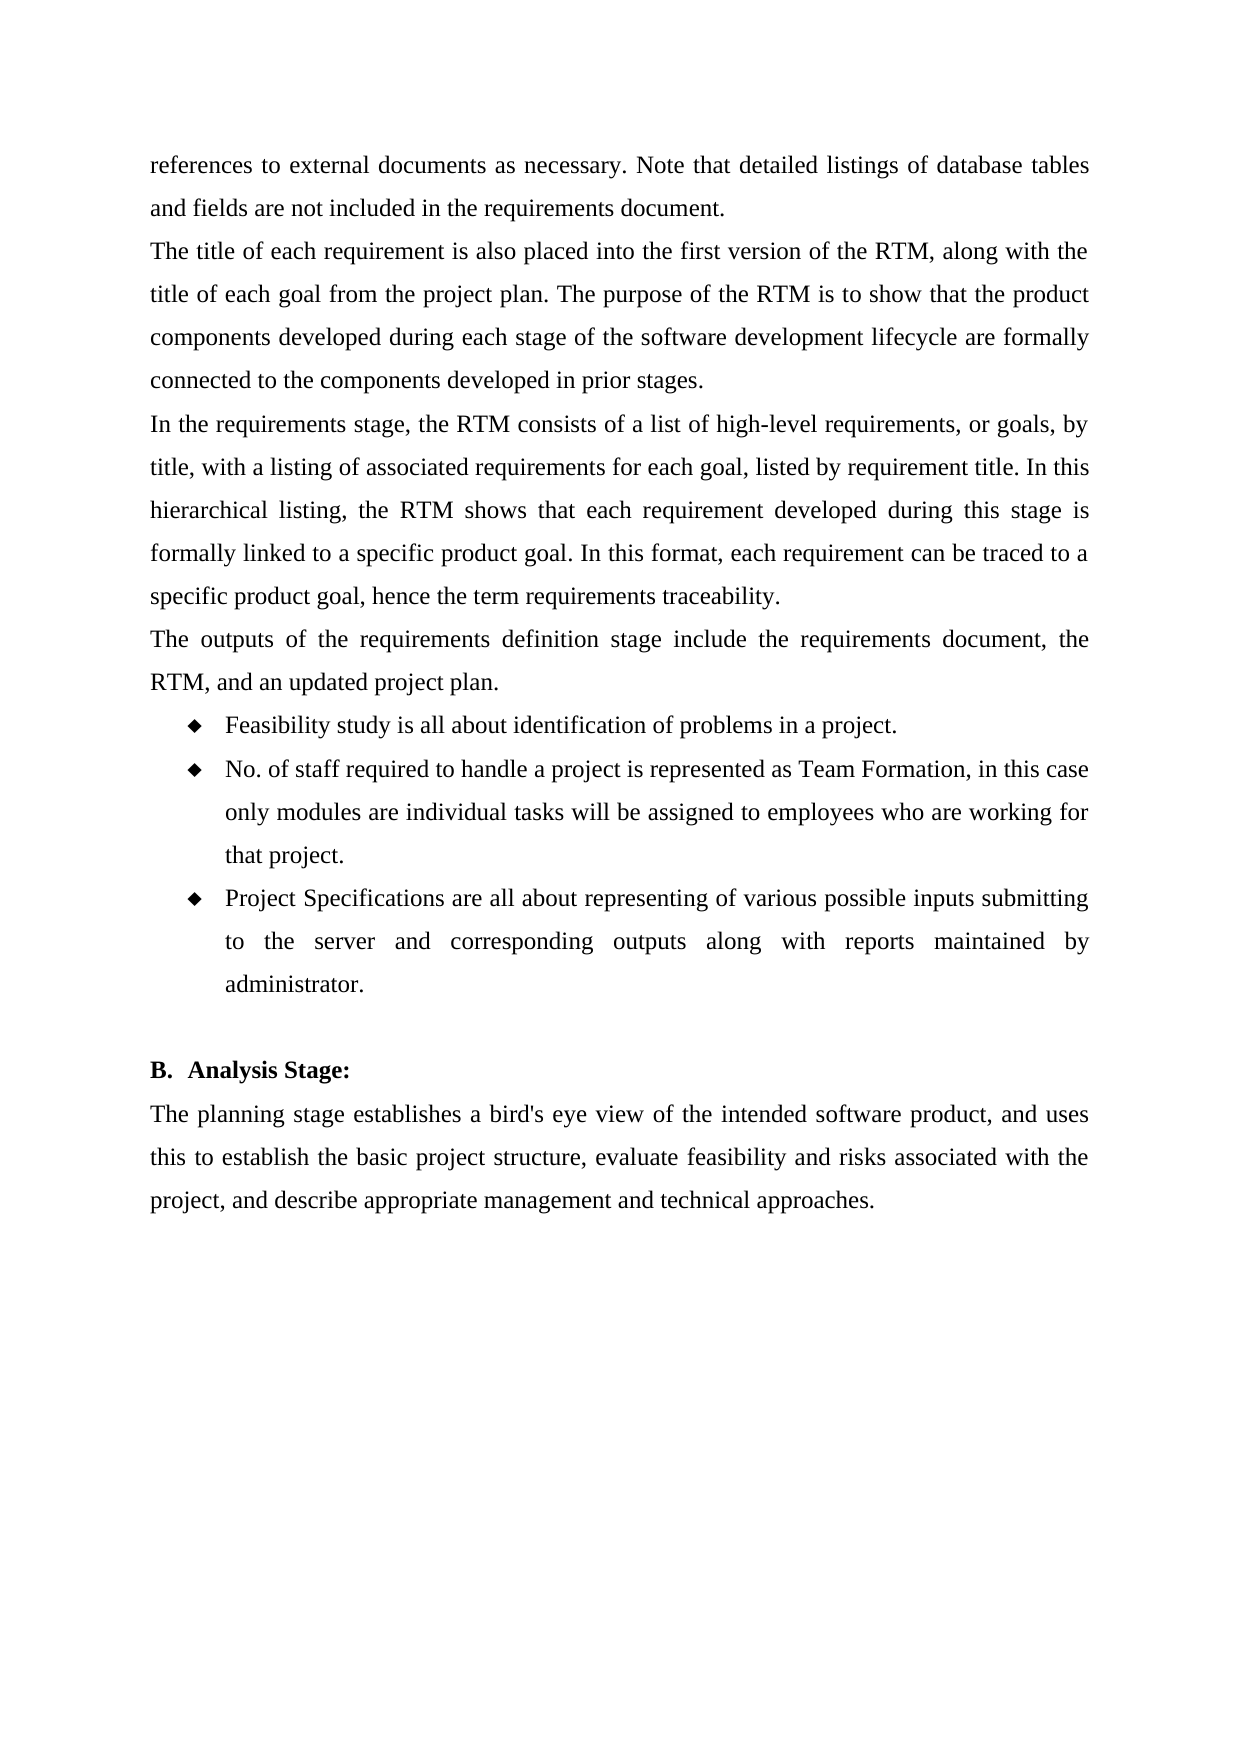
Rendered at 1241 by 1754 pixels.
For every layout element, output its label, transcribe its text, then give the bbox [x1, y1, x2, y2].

list Analysis Stage: [150, 1056, 1090, 1084]
list Project Specifications are all about representing of various possible inputs submitting to the server and corresponding outputs along with reports maintained by administrator. [187, 883, 1090, 998]
text The outputs of the requirements definition stage include the requirements document, the RTM, and an updated project plan. [150, 624, 1090, 696]
list Feasibility study is all about identification of problems in a project. [187, 711, 1090, 739]
text The title of each requirement is also placed into the first version of the RTM, along with the title of each goal from the project plan. The purpose of the RTM is to show that the product components developed during each stage of the software development lifecycle are formally connected to the components developed in prior stages. [150, 236, 1090, 394]
text In the requirements stage, the RTM consists of a list of high-level requirements, or goals, by title, with a listing of associated requirements for each goal, listed by requirement title. In this hierarchical listing, the RTM shows that each requirement developed during this stage is formally linked to a specific product goal. In this format, each requirement can be traced to a specific product goal, hence the term requirements traceability. [150, 409, 1090, 610]
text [150, 150, 1090, 222]
text The planning stage establishes a bird's eye view of the intended software product, and uses this to establish the basic project structure, evaluate feasibility and risks associated with the project, and describe appropriate management and technical approaches. [150, 1099, 1090, 1214]
list No. of staff required to handle a project is represented as Team Formation, in this case only modules are individual tasks will be assigned to employees who are working for that project. [187, 754, 1090, 869]
